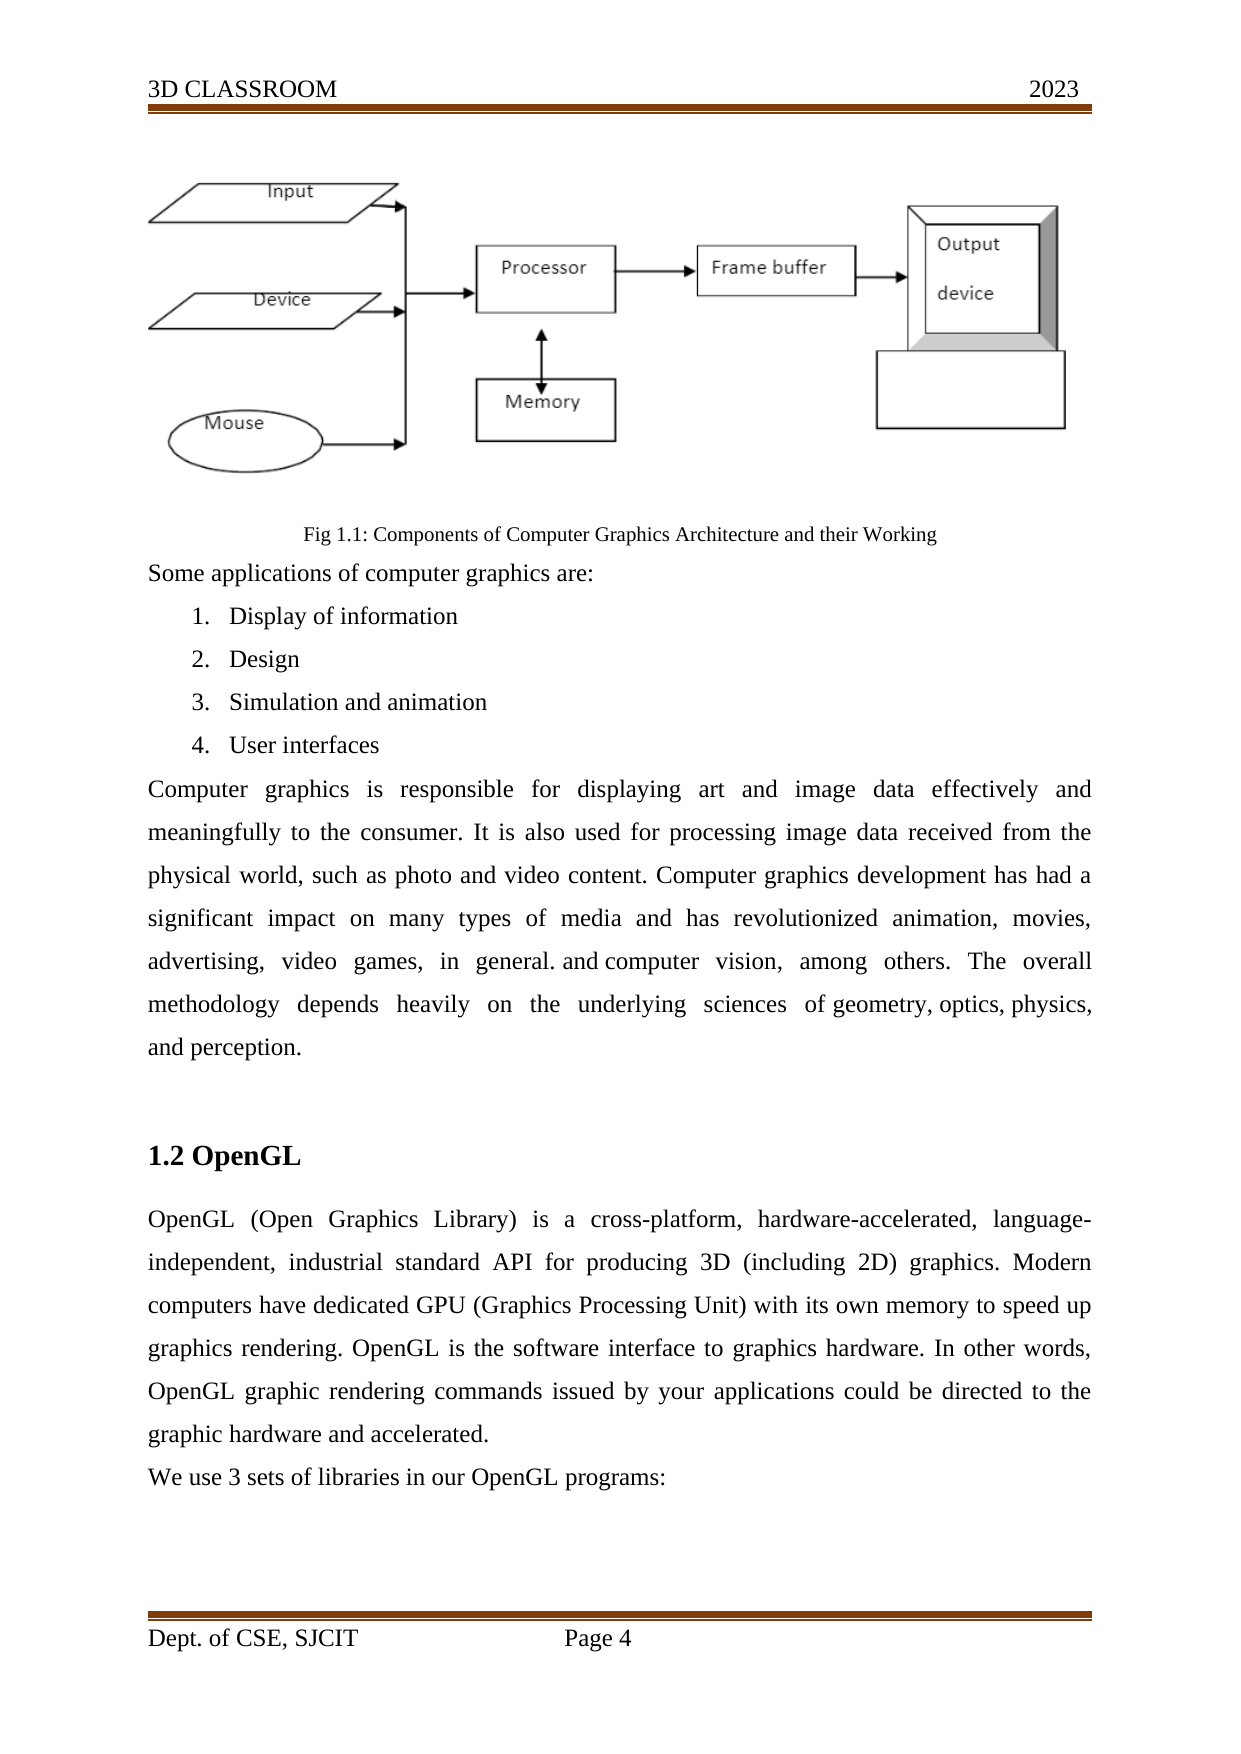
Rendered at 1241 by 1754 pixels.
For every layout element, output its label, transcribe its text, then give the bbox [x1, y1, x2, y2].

text Computer graphics is responsible for displaying art and image data effectively and meaningfully to the consumer. It is also used for processing image data received from the physical world, such as photo and video content. Computer graphics development has had a significant impact on many types of media and has revolutionized animation, movies, advertising, video games, in general. and computer vision, among others. The overall methodology depends heavily on the underlying sciences of geometry, optics, physics, and perception. [148, 774, 1092, 1061]
text Fig 1.1: Components of Computer Graphics Architecture and their Working [148, 522, 1092, 546]
picture [147, 142, 1093, 508]
text 1.2 OpenGL [148, 1138, 1092, 1172]
text We use 3 sets of libraries in our OpenGL programs: [148, 1462, 1092, 1491]
list Simulation and animation [191, 687, 1092, 716]
text Some applications of computer graphics are: [148, 558, 1092, 587]
text OpenGL (Open Graphics Library) is a cross-platform, hardware-accelerated, language-independent, industrial standard API for producing 3D (including 2D) graphics. Modern computers have dedicated GPU (Graphics Processing Unit) with its own memory to speed up graphics rendering. OpenGL is the software interface to graphics hardware. In other words, OpenGL graphic rendering commands issued by your applications could be directed to the graphic hardware and accelerated. [148, 1204, 1092, 1448]
list User interfaces [191, 731, 1092, 759]
list Design [191, 644, 1092, 673]
list Display of information [191, 601, 1092, 630]
